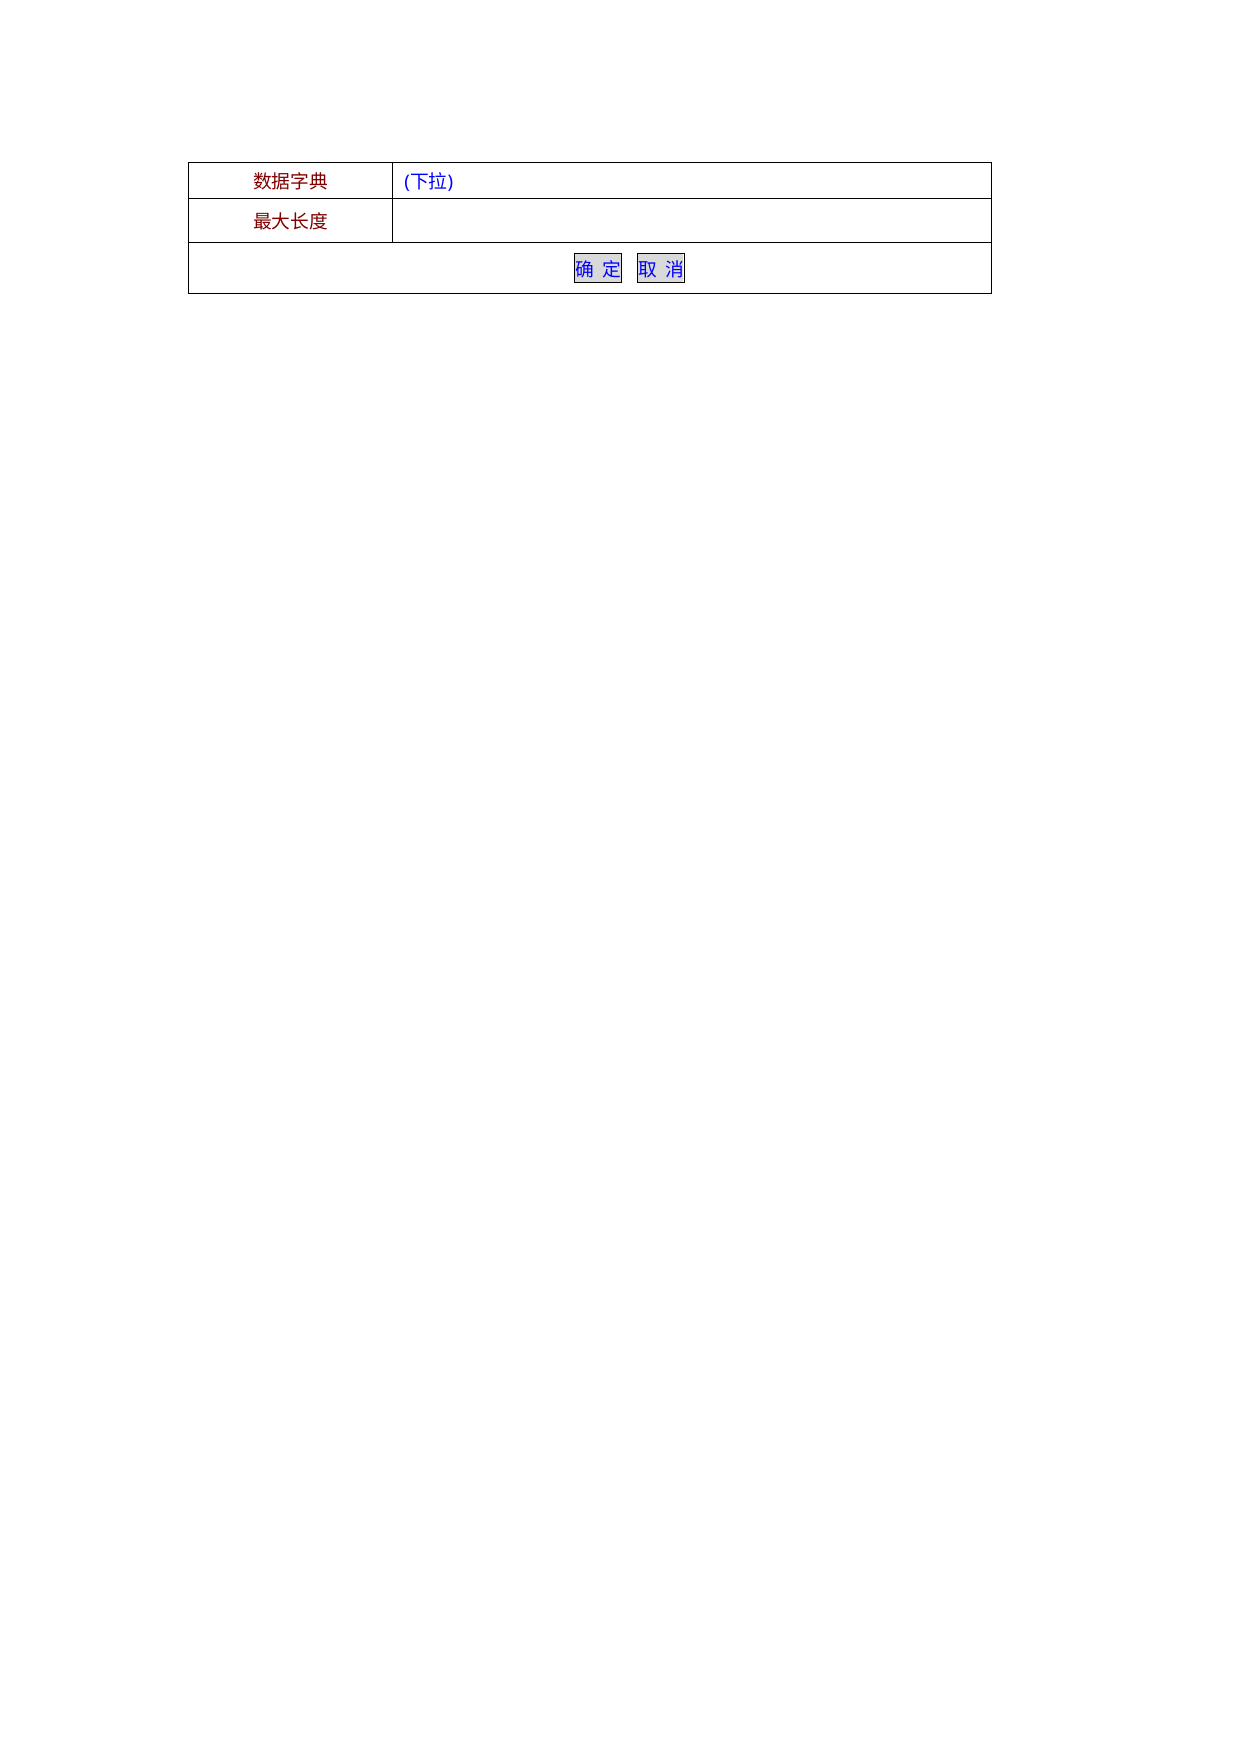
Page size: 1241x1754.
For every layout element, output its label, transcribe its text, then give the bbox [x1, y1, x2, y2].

table_cell 数据字典 [189, 163, 392, 198]
table_cell 确 定 取 消 [189, 243, 991, 293]
table_cell (下拉) [393, 163, 991, 198]
table_cell 最大长度 [189, 199, 392, 242]
table_cell [393, 199, 991, 242]
